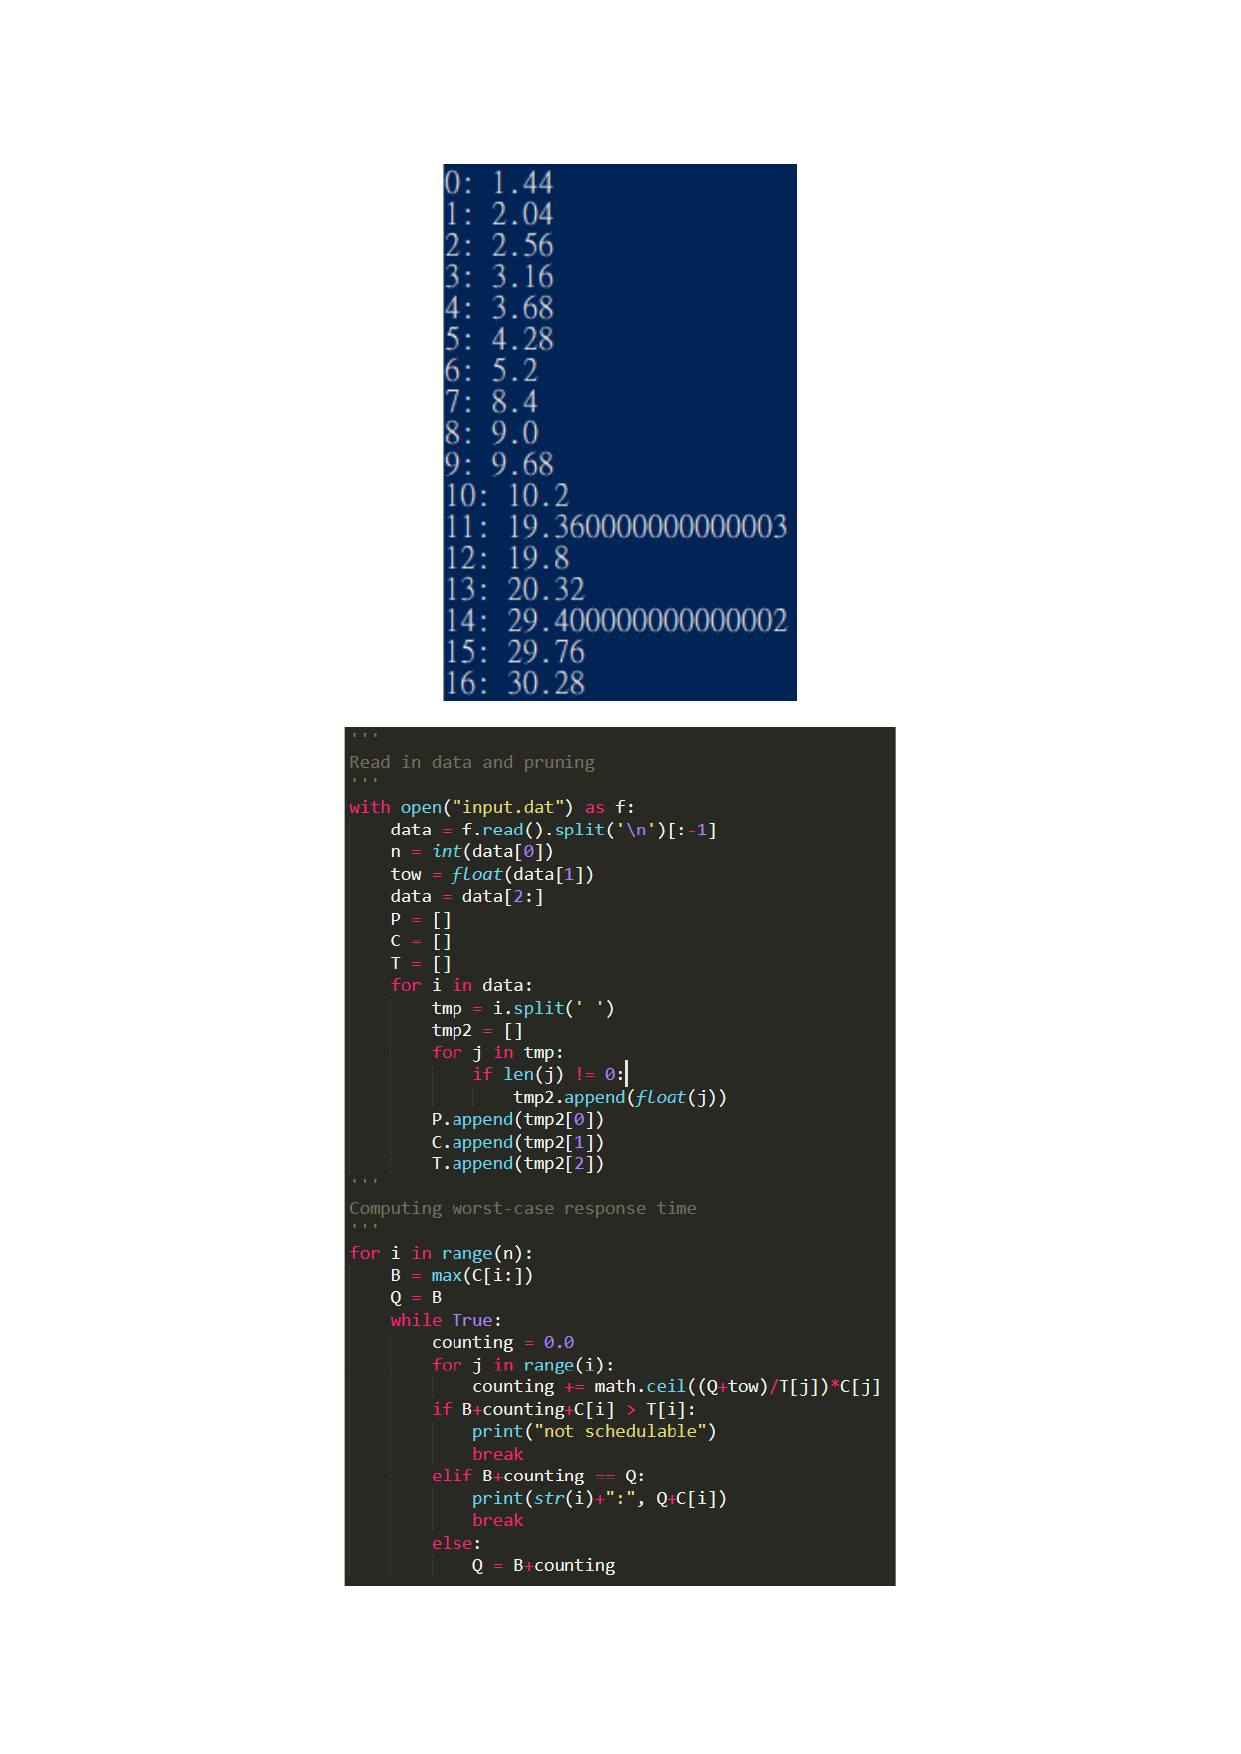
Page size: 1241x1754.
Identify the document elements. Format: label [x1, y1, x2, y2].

picture [344, 727, 896, 1586]
picture [443, 164, 797, 701]
